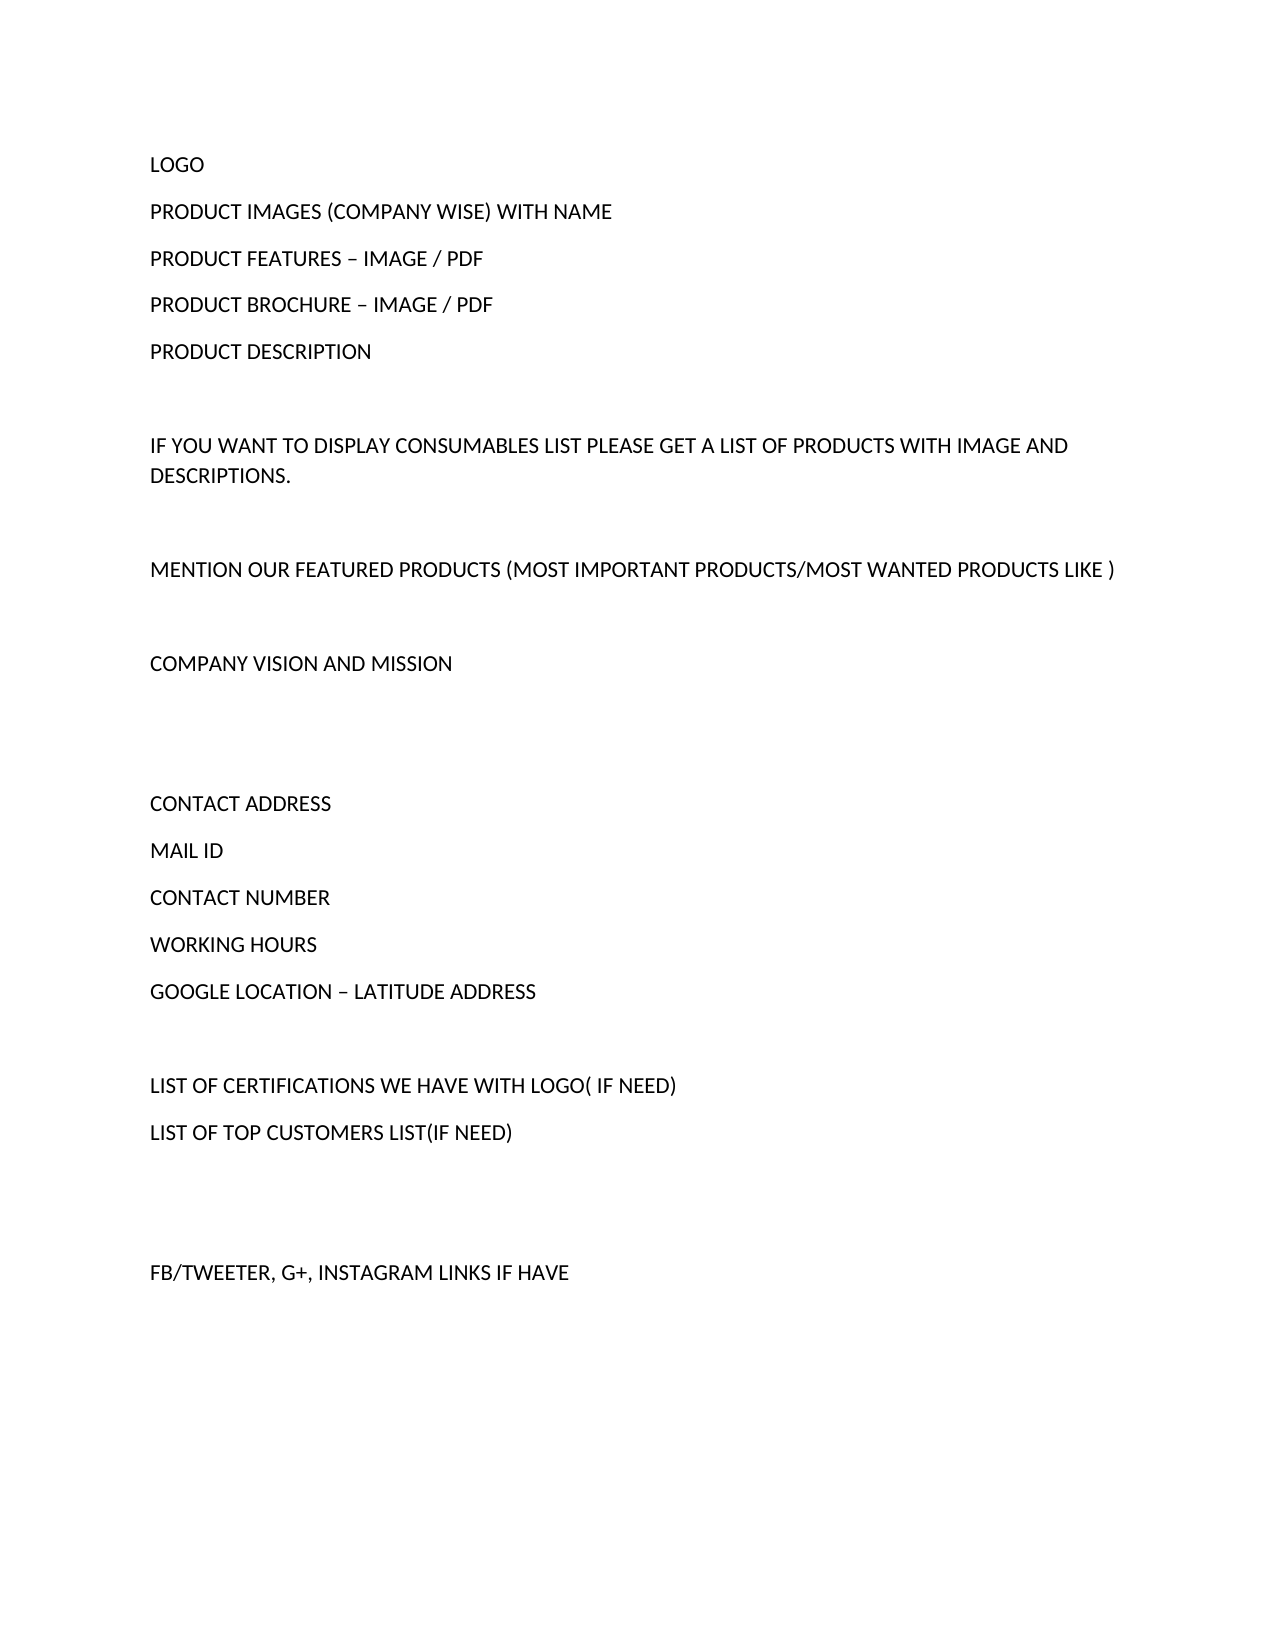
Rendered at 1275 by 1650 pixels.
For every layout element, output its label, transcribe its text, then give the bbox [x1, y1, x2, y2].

text IF YOU WANT TO DISPLAY CONSUMABLES LIST PLEASE GET A LIST OF PRODUCTS WITH IMAGE AND DESCRIPTIONS. [150, 431, 1125, 489]
text PRODUCT IMAGES (COMPANY WISE) WITH NAME [150, 197, 1125, 225]
text CONTACT ADDRESS [150, 789, 1125, 818]
text CONTACT NUMBER [150, 883, 1125, 911]
text COMPANY VISION AND MISSION [150, 649, 1125, 677]
text FB/TWEETER, G+, INSTAGRAM LINKS IF HAVE [150, 1258, 1125, 1286]
text PRODUCT DESCRIPTION [150, 337, 1125, 366]
text LOGO [150, 150, 1125, 178]
text PRODUCT BROCHURE – IMAGE / PDF [150, 291, 1125, 319]
text MAIL ID [150, 836, 1125, 864]
text MENTION OUR FEATURED PRODUCTS (MOST IMPORTANT PRODUCTS/MOST WANTED PRODUCTS LIKE ) [150, 555, 1125, 583]
text LIST OF TOP CUSTOMERS LIST(IF NEED) [150, 1118, 1125, 1146]
text LIST OF CERTIFICATIONS WE HAVE WITH LOGO( IF NEED) [150, 1071, 1125, 1099]
text GOOGLE LOCATION – LATITUDE ADDRESS [150, 977, 1125, 1005]
text WORKING HOURS [150, 930, 1125, 958]
text PRODUCT FEATURES – IMAGE / PDF [150, 244, 1125, 272]
